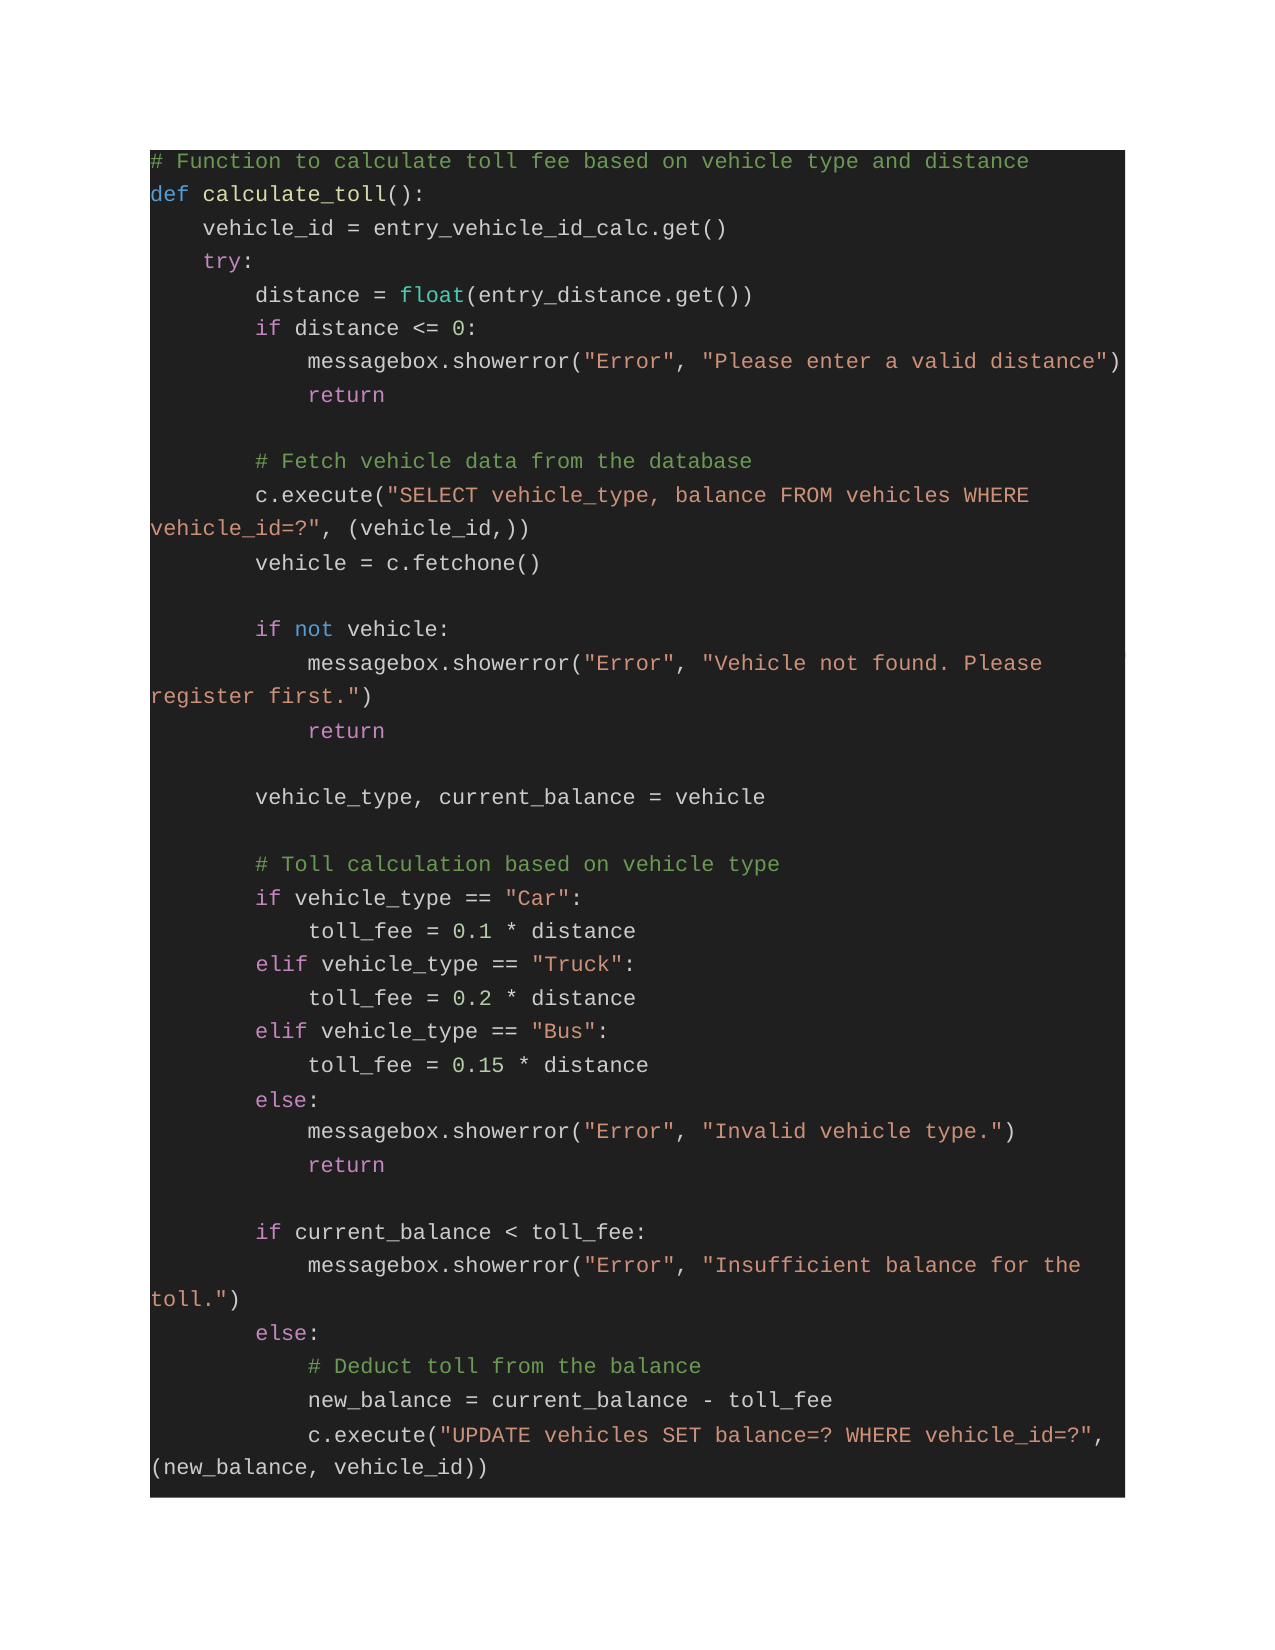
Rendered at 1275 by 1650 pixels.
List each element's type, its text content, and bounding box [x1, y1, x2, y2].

text elif vehicle_type == "Bus": toll_fee = 0.15 * distance [255, 1020, 669, 1079]
text vehicle = c.fetchone() [255, 551, 1125, 576]
text else: [255, 1087, 1125, 1112]
text messagebox.showerror("Error", "Please enter a valid distance") return [307, 351, 1125, 409]
text # Fetch vehicle data from the database [255, 451, 1125, 475]
text vehicle_id = entry_vehicle_id_calc.get() try: [202, 217, 733, 275]
text messagebox.showerror("Error", "Insufficient balance for the [308, 1254, 1125, 1279]
text messagebox.showerror("Error", "Vehicle not found. Please register first.") [150, 652, 1125, 710]
text distance = float(entry_distance.get()) if distance <= 0: [255, 284, 774, 342]
text vehicle_type, current_balance = vehicle [255, 786, 1125, 811]
text c.execute("UPDATE vehicles SET balance=? WHERE vehicle_id=?", [308, 1422, 1125, 1447]
text if not vehicle: [255, 618, 1125, 643]
text toll_fee = 0.1 * distance elif vehicle_type == "Truck": toll_fee = 0.2 * distance [255, 920, 636, 1012]
text # Toll calculation based on vehicle type if vehicle_type == "Car": [255, 853, 787, 911]
text # Function to calculate toll fee based on vehicle type and distance def calculate_toll(): [150, 150, 1062, 208]
text c.execute("SELECT vehicle_type, balance FROM vehicles WHERE vehicle_id=?", (vehicle_id,)) [150, 484, 1125, 542]
text else: [255, 1322, 1125, 1347]
text messagebox.showerror("Error", "Invalid vehicle type.") return [307, 1120, 1082, 1179]
text toll.") [150, 1288, 242, 1313]
text (new_balance, vehicle_id)) [150, 1456, 1125, 1481]
text # Deduct toll from the balance new_balance = current_balance - toll_fee [308, 1355, 844, 1414]
text return [307, 719, 1125, 743]
text if current_balance < toll_fee: [255, 1221, 1125, 1246]
